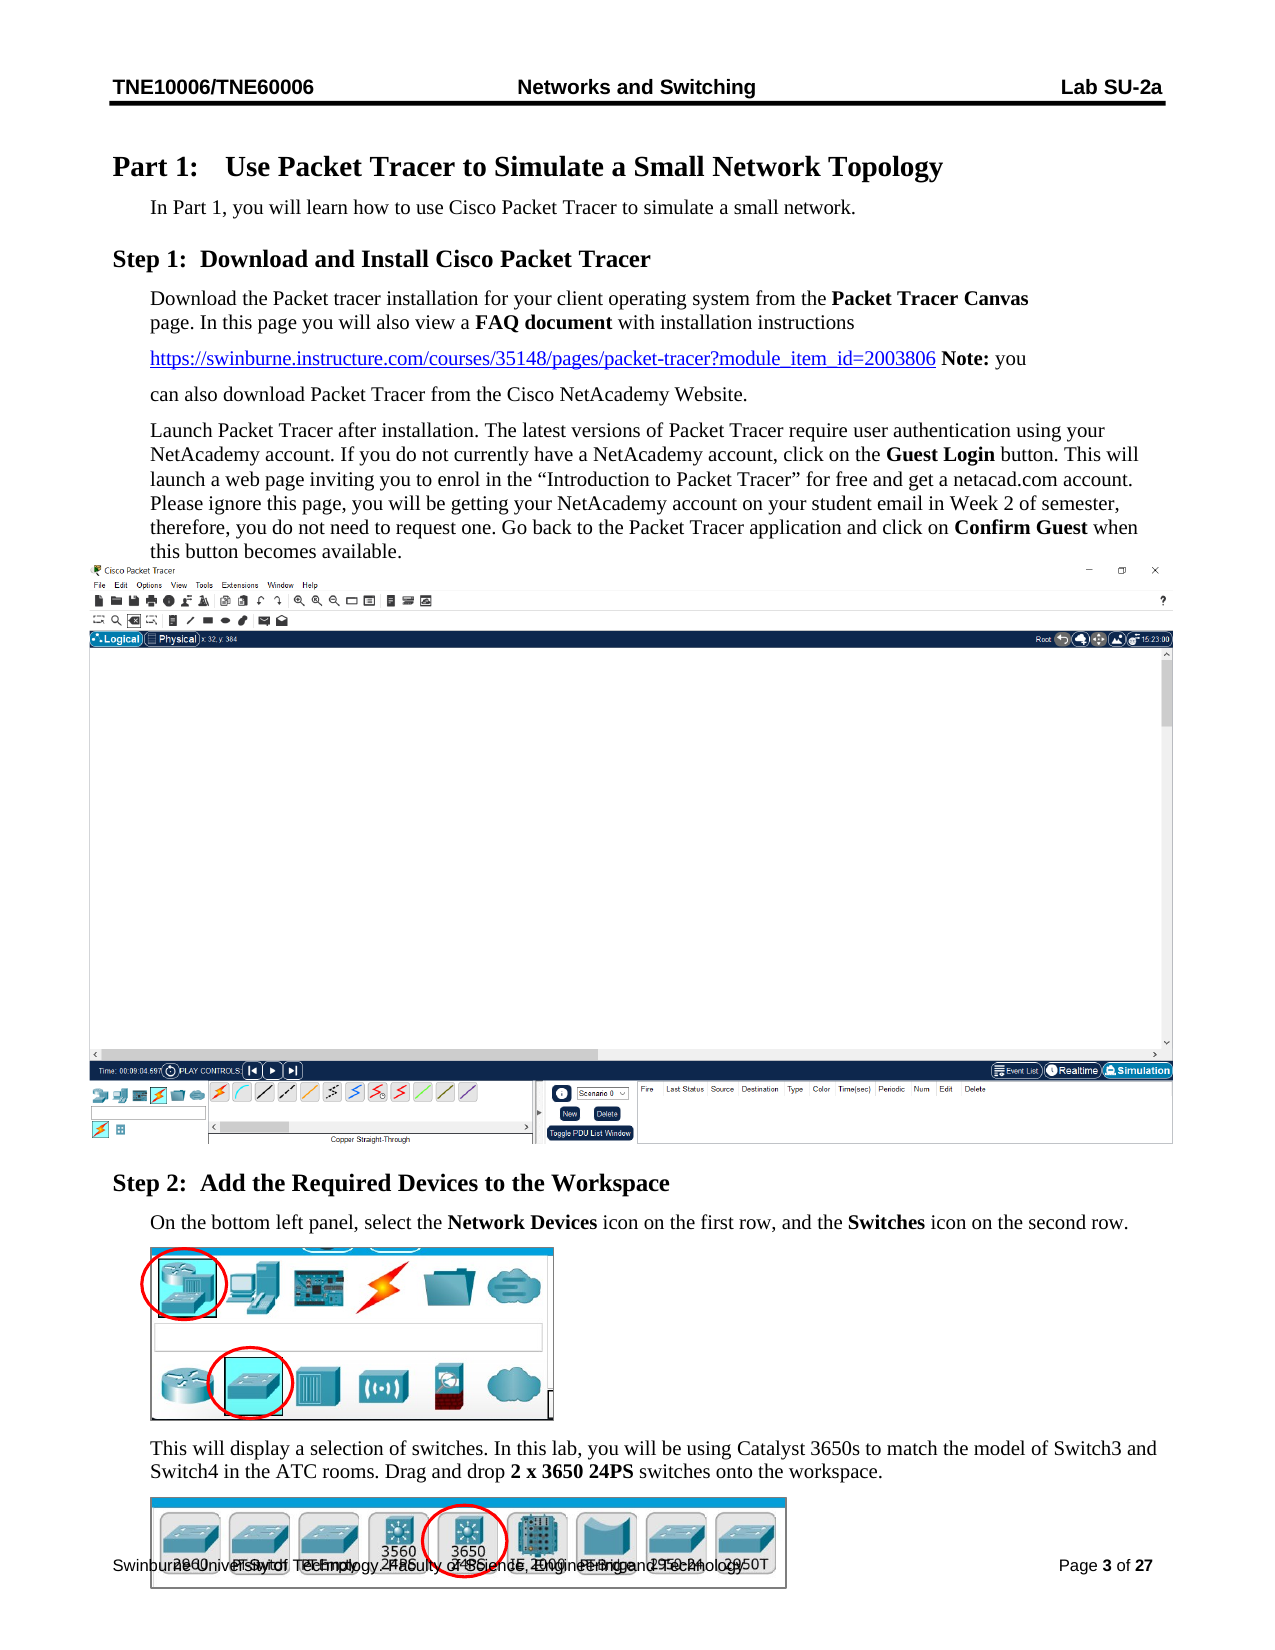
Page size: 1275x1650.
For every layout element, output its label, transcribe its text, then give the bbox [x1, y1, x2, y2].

text Download the Packet tracer installation for your client operating system from the Packet Tracer Canvas [150, 285, 1173, 309]
text page. In this page you will also view a FAQ document with installation instructions https://swinburne.instructure.com/courses/35148/pages/packet-tracer?module_item_id=2003806 Note: you can also download Packet Tracer from the Cisco NetAcademy Website. [150, 309, 1040, 406]
picture [425, 1507, 505, 1575]
picture [1106, 1066, 1115, 1075]
subtitle Step 2: Add the Required Devices to the Workspace [112, 1168, 1173, 1197]
picture [132, 636, 139, 642]
subtitle Part 1: Use Packet Tracer to Simulate a Small Network Topology [112, 149, 1173, 182]
text In Part 1, you will learn how to use Cisco Packet Tracer to simulate a small network. [150, 195, 1173, 219]
picture [152, 1508, 785, 1587]
text This will display a selection of switches. In this lab, you will be using Catalyst 3650s to match the model of Switch3 and Switch4 in the ATC rooms. Drag and drop 2 x 3650 24PS switches onto the workspace. [150, 1258, 1173, 1483]
text On the bottom left panel, select the Network Devices icon on the first row, and the Switches icon on the second row. [150, 1210, 1173, 1234]
subtitle Step 1: Download and Install Cisco Packet Tracer [112, 244, 1173, 273]
picture [313, 1248, 332, 1253]
picture [89, 562, 1173, 1144]
text Launch Packet Tracer after installation. The latest versions of Packet Tracer require user authentication using your NetAcademy account. If you do not currently have a NetAcademy account, click on the Guest Login button. This will launch a web page inviting you to enrol in the “Introduction to Packet Tracer” for free and get a netacad.com account. Please ignore this page, you will be getting your NetAcademy account on your student email in Week 2 of semester, therefore, you do not need to request one. Go back to the Packet Tracer application and click on Confirm Guest when this button becomes available. [150, 418, 1159, 562]
